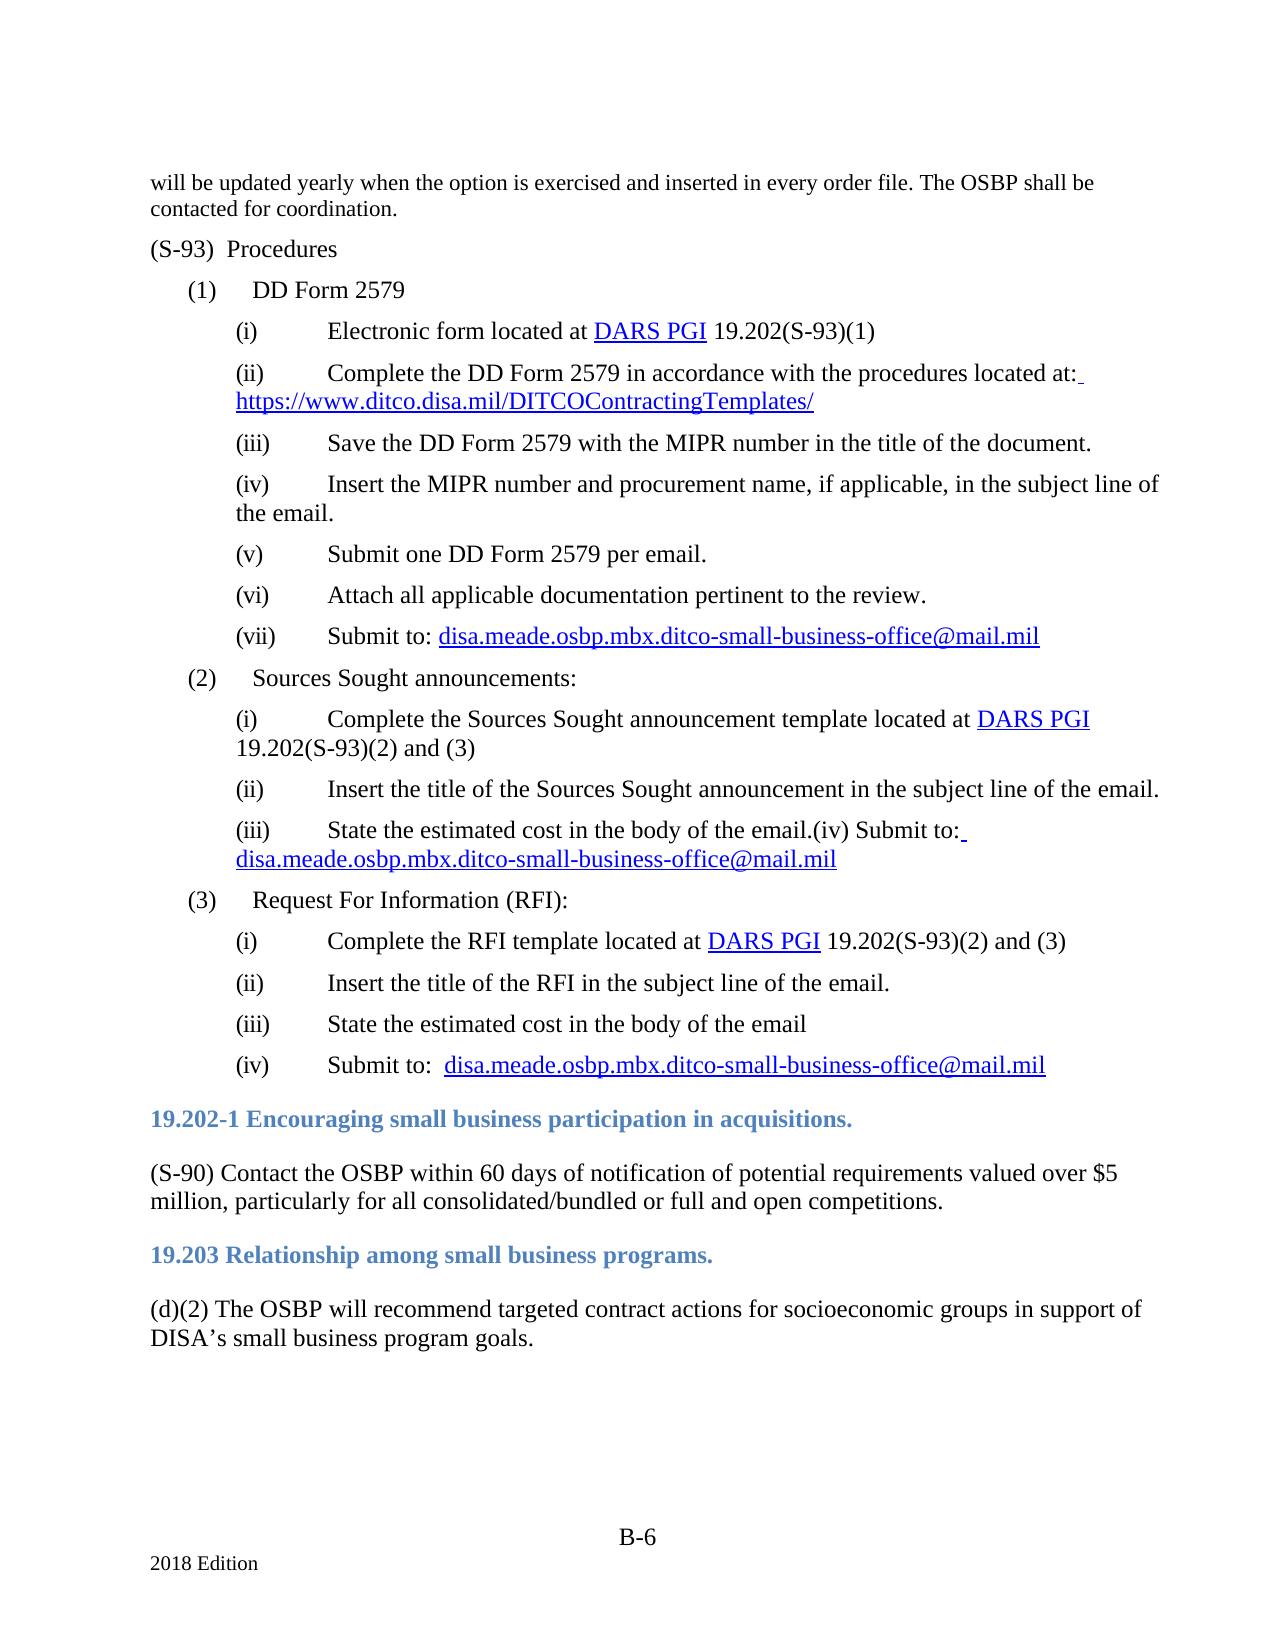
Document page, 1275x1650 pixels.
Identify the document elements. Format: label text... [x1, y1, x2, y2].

list (vii) Submit to: disa.meade.osbp.mbx.ditco-small-business-office@mail.mil [236, 621, 1171, 650]
text will be updated yearly when the option is exercised and inserted in every order file. The OSBP shall be contacted for coordination. [150, 169, 1171, 221]
list (iii) State the estimated cost in the body of the email.(iv) Submit to: disa.meade.osbp.mbx.ditco-small-business-office@mail.mil [236, 815, 1171, 873]
list (ii) Complete the DD Form 2579 in accordance with the procedures located at: https://www.ditco.disa.mil/DITCOContractingTemplates/ [236, 358, 1171, 415]
list (iii) Save the DD Form 2579 with the MIPR number in the title of the document. [236, 428, 1171, 456]
list (S-93) Procedures [150, 234, 1171, 263]
list (iv) Submit to: disa.meade.osbp.mbx.ditco-small-business-office@mail.mil [236, 1050, 1171, 1079]
list (iv) Insert the MIPR number and procurement name, if applicable, in the subject line of the email. [236, 469, 1171, 526]
list (i) Complete the RFI template located at DARS PGI 19.202(S-93)(2) and (3) [236, 926, 1171, 955]
list (iii) State the estimated cost in the body of the email [236, 1009, 1171, 1038]
list (v) Submit one DD Form 2579 per email. [236, 539, 1171, 568]
subtitle 19.202-1 Encouraging small business participation in acquisitions. [150, 1104, 1171, 1133]
list (ii) Insert the title of the RFI in the subject line of the email. [236, 968, 1171, 996]
list (d)(2) The OSBP will recommend targeted contract actions for socioeconomic groups in support of DISA’s small business program goals. [150, 1294, 1171, 1351]
list (vi) Attach all applicable documentation pertinent to the review. [236, 580, 1171, 609]
list (1) DD Form 2579 [188, 275, 1171, 304]
list (i) Electronic form located at DARS PGI 19.202(S-93)(1) [236, 316, 1171, 345]
subtitle 19.203 Relationship among small business programs. [150, 1240, 1171, 1269]
list (S-90) Contact the OSBP within 60 days of notification of potential requirements valued over $5 million, particularly for all consolidated/bundled or full and open competitions. [150, 1158, 1171, 1215]
list (ii) Insert the title of the Sources Sought announcement in the subject line of the email. [236, 774, 1171, 803]
list (3) Request For Information (RFI): [188, 885, 1171, 914]
list (i) Complete the Sources Sought announcement template located at 19.202(S-93)(2) and (3) [236, 704, 1171, 761]
list (2) Sources Sought announcements: [188, 663, 1171, 691]
